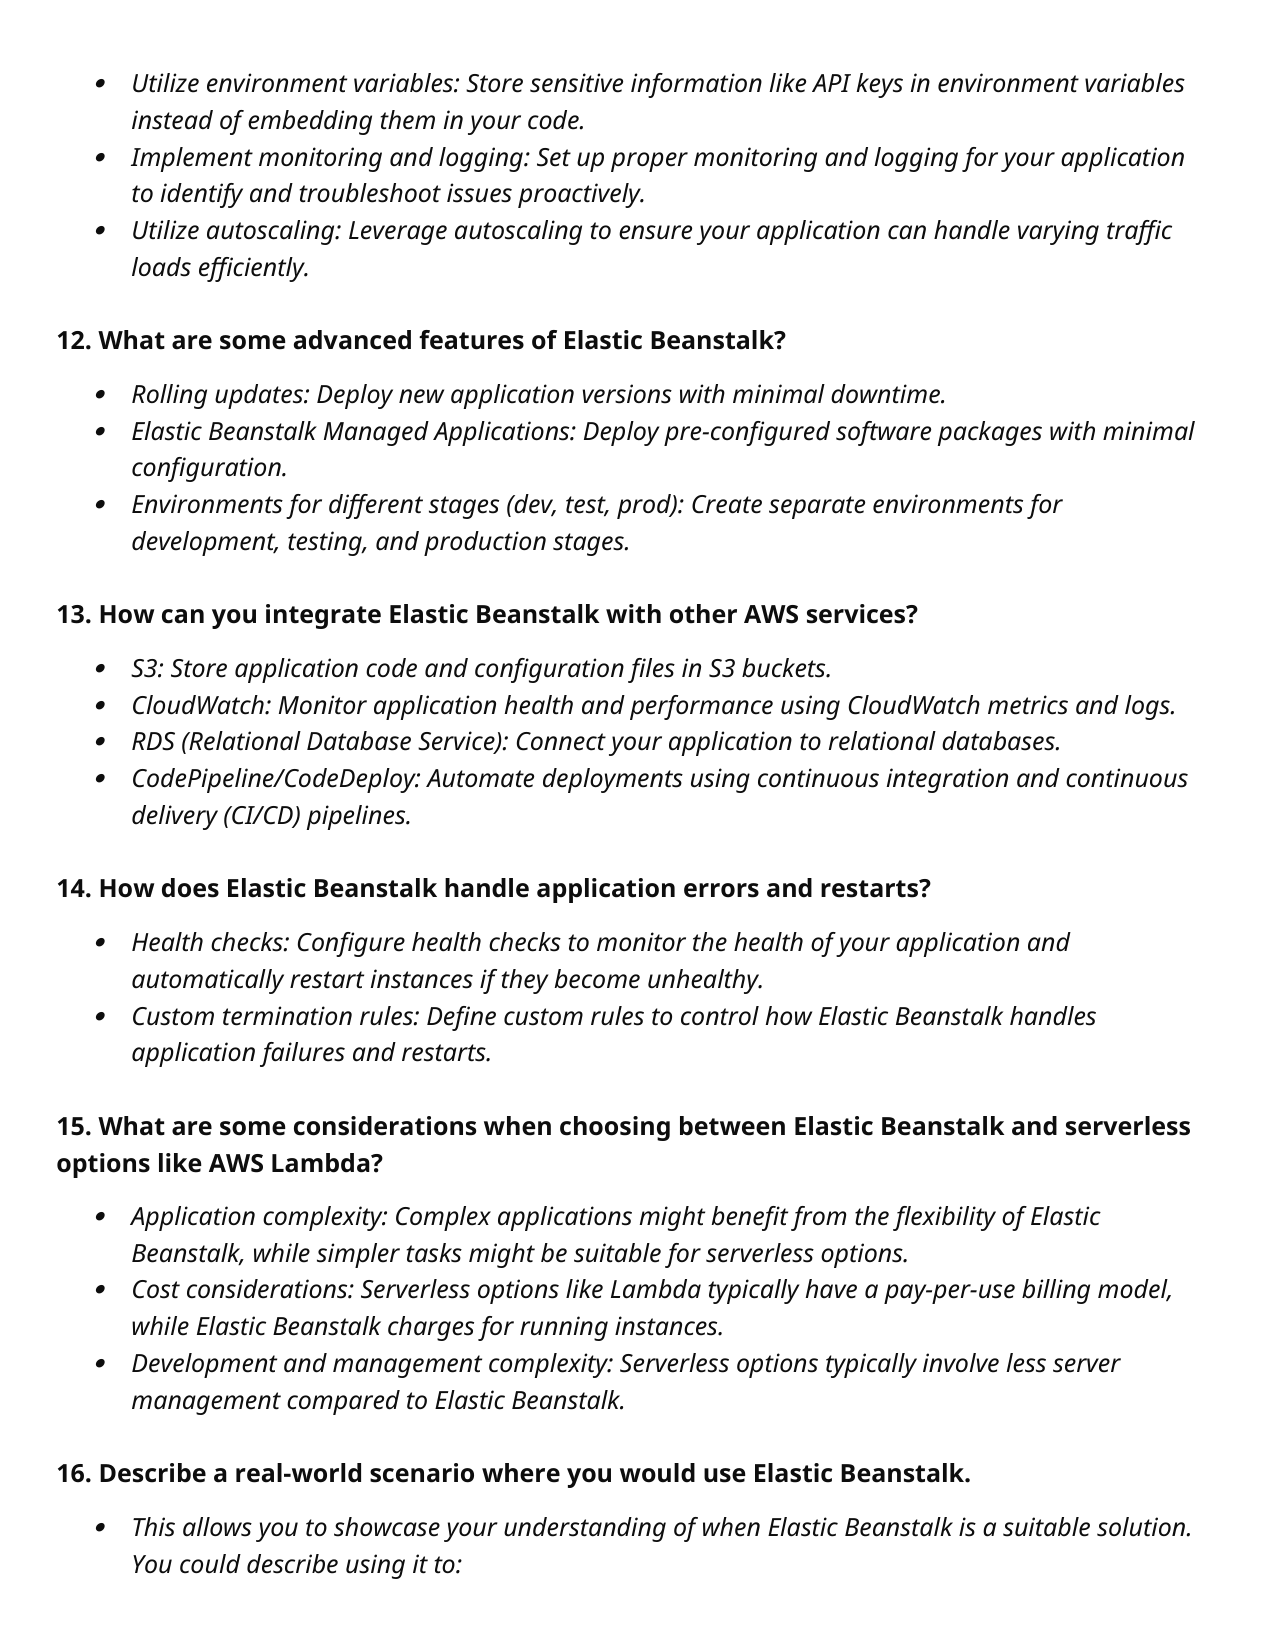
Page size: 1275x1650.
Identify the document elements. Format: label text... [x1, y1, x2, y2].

list Utilize autoscaling: Leverage autoscaling to ensure your application can handle varying traffic loads efficiently. [94, 213, 1209, 283]
list Health checks: Configure health checks to monitor the health of your application and automatically restart instances if they become unhealthy. [94, 924, 1209, 995]
list Application complexity: Complex applications might benefit from the flexibility of Elastic Beanstalk, while simpler tasks might be suitable for serverless options. [94, 1199, 1209, 1269]
list Cost considerations: Serverless options like Lambda typically have a pay-per-use billing model, while Elastic Beanstalk charges for running instances. [94, 1272, 1209, 1343]
list Custom termination rules: Define custom rules to control how Elastic Beanstalk handles application failures and restarts. [94, 998, 1209, 1069]
list S3: Store application code and configuration files in S3 buckets. [94, 651, 1209, 684]
list Utilize environment variables: Store sensitive information like API keys in environment variables instead of embedding them in your code. [94, 66, 1209, 136]
list RDS (Relational Database Service): Connect your application to relational databases. [94, 724, 1209, 758]
list Rolling updates: Deploy new application versions with minimal downtime. [94, 376, 1209, 411]
list CodePipeline/CodeDeploy: Automate deployments using continuous integration and continuous delivery (CI/CD) pipelines. [94, 761, 1209, 832]
text 14. How does Elastic Beanstalk handle application errors and restarts? [56, 871, 1209, 905]
list Elastic Beanstalk Managed Applications: Deploy pre-configured software packages with minimal configuration. [94, 413, 1209, 484]
text 12. What are some advanced features of Elastic Beanstalk? [56, 323, 1209, 357]
list Environments for different stages (dev, test, prod): Create separate environments for development, testing, and production stages. [94, 487, 1209, 558]
list Implement monitoring and logging: Set up proper monitoring and logging for your application to identify and troubleshoot issues proactively. [94, 139, 1209, 210]
list Development and management complexity: Serverless options typically involve less server management compared to Elastic Beanstalk. [94, 1346, 1209, 1417]
text 16. Describe a real-world scenario where you would use Elastic Beanstalk. [56, 1456, 1209, 1490]
list This allows you to showcase your understanding of when Elastic Beanstalk is a suitable solution. You could describe using it to: [94, 1509, 1209, 1580]
text 15. What are some considerations when choosing between Elastic Beanstalk and serverless options like AWS Lambda? [56, 1108, 1209, 1179]
list CloudWatch: Monitor application health and performance using CloudWatch metrics and logs. [94, 687, 1209, 721]
text 13. How can you integrate Elastic Beanstalk with other AWS services? [56, 597, 1209, 631]
